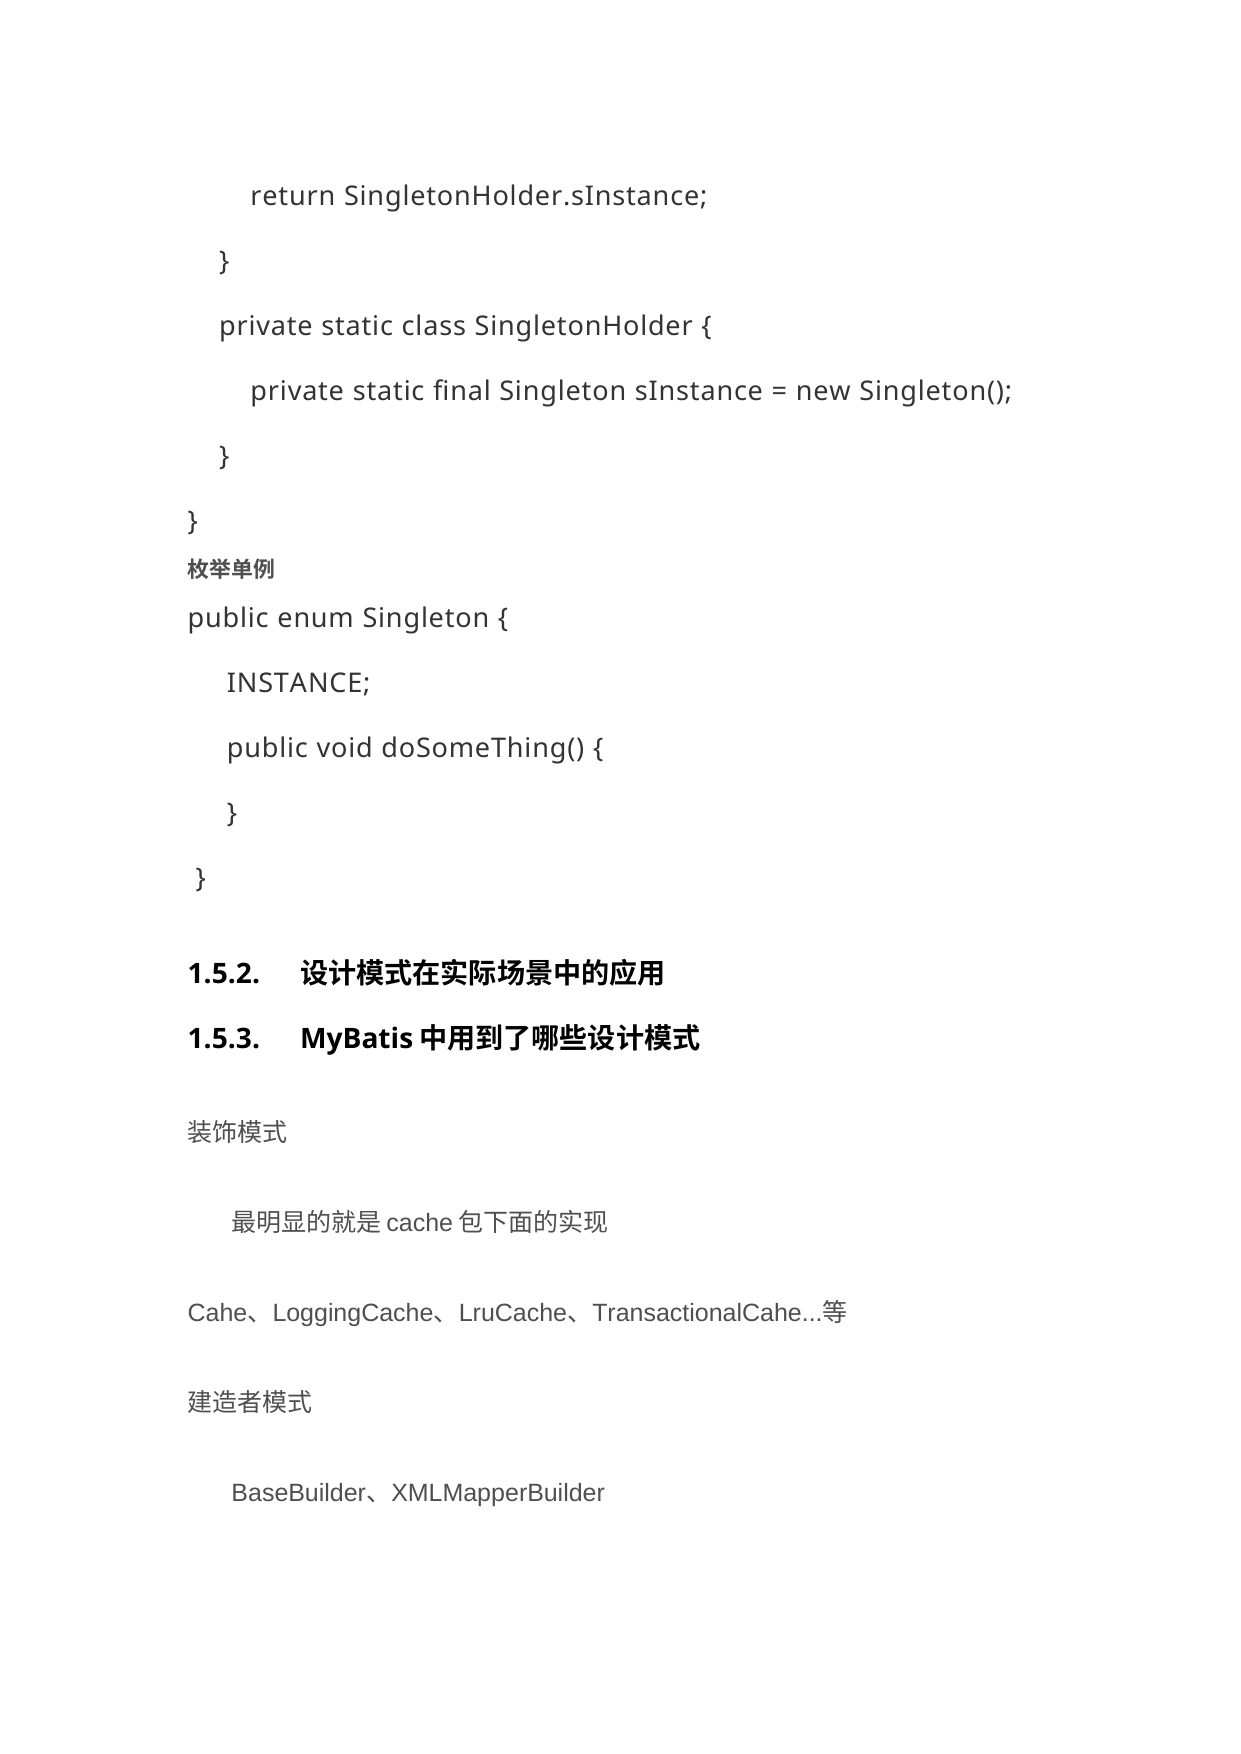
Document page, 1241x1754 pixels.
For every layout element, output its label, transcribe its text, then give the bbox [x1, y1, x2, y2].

text BaseBuilder、XMLMapperBuilder [187, 1487, 1053, 1552]
text } [187, 844, 1053, 909]
text INSTANCE; [187, 649, 1053, 714]
text 建造者模式 [187, 1397, 1053, 1462]
text public enum Singleton { [187, 584, 1053, 649]
text Cahe、LoggingCache、LruCache、TransactionalCahe...等 [187, 1307, 1053, 1372]
subtitle MyBatis中用到了哪些设计模式 [187, 1033, 1053, 1098]
text 最明显的就是cache包下面的实现 [187, 1217, 1053, 1282]
text } [187, 227, 1053, 292]
text private static final Singleton sInstance = new Singleton(); [187, 357, 1053, 422]
text 装饰模式 [187, 1127, 1053, 1192]
text } [187, 487, 1053, 552]
subtitle 设计模式在实际场景中的应用 [187, 939, 1053, 1004]
text public void doSomeThing() { [187, 714, 1053, 779]
text private static class SingletonHolder { [187, 292, 1053, 357]
text } [187, 779, 1053, 844]
text return SingletonHolder.sInstance; [187, 162, 1053, 227]
text 枚举单例 [187, 552, 1053, 584]
text } [187, 422, 1053, 487]
